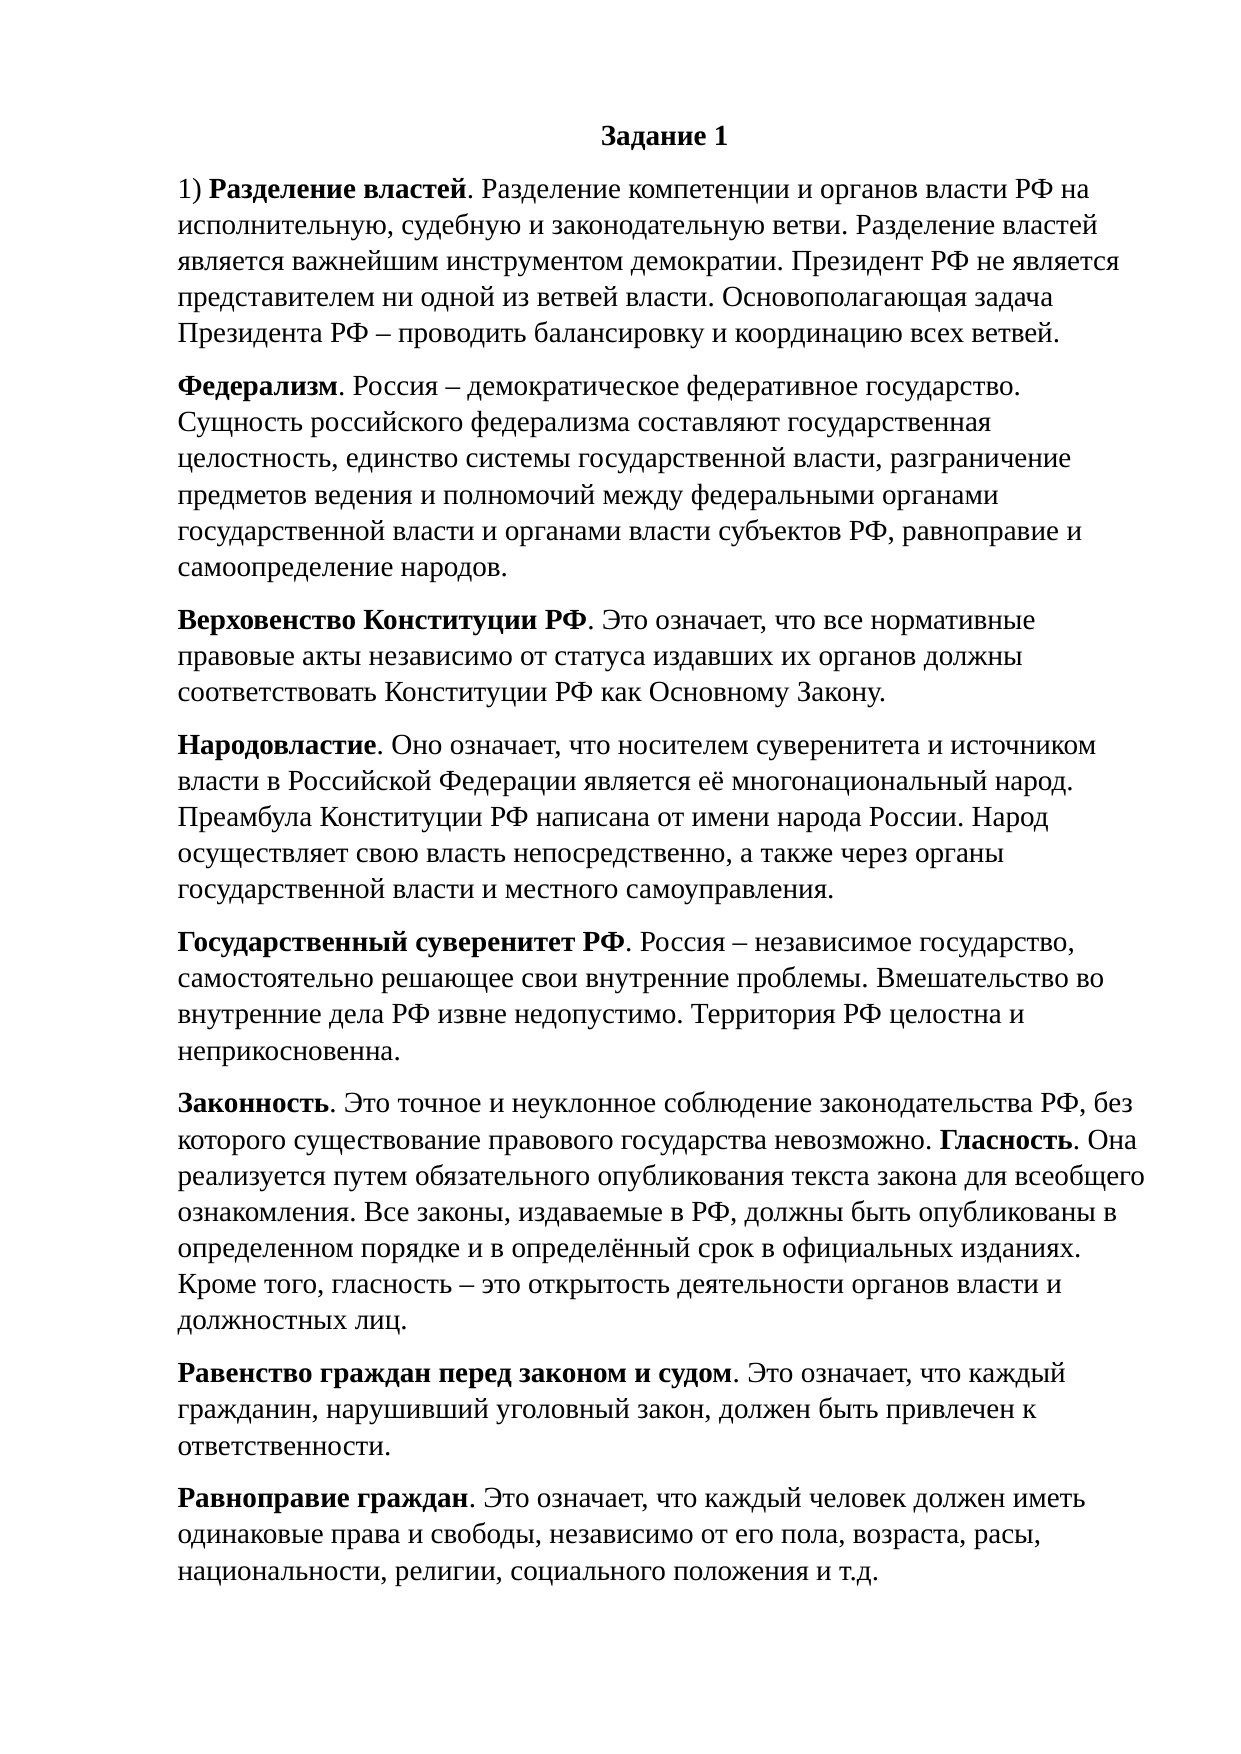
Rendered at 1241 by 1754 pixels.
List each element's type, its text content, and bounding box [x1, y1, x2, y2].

text Задание 1 [177, 118, 1152, 152]
text 1) Разделение властей. Разделение компетенции и органов власти РФ на исполнительную, судебную и законодательную ветви. Разделение властей является важнейшим инструментом демократии. Президент РФ не является представителем ни одной из ветвей власти. Основополагающая задача Президента РФ – проводить балансировку и координацию всех ветвей. [177, 171, 1152, 349]
text Государственный суверенитет РФ. Россия – независимое государство, самостоятельно решающее свои внутренние проблемы. Вмешательство во внутренние дела РФ извне недопустимо. Территория РФ целостна и неприкосновенна. [177, 924, 1152, 1066]
text Равноправие граждан. Это означает, что каждый человек должен иметь одинаковые права и свободы, независимо от его пола, возраста, расы, национальности, религии, социального положения и т.д. [177, 1480, 1152, 1586]
text Равенство граждан перед законом и судом. Это означает, что каждый гражданин, нарушивший уголовный закон, должен быть привлечен к ответственности. [177, 1355, 1152, 1461]
text Федерализм. Россия – демократическое федеративное государство. Сущность российского федерализма составляют государственная целостность, единство системы государственной власти, разграничение предметов ведения и полномочий между федеральными органами государственной власти и органами власти субъектов РФ, равноправие и самоопределение народов. [177, 368, 1152, 583]
text Законность. Это точное и неуклонное соблюдение законодательства РФ, без которого существование правового государства невозможно. Гласность. Она реализуется путем обязательного опубликования текста закона для всеобщего ознакомления. Все законы, издаваемые в РФ, должны быть опубликованы в определенном порядке и в определённый срок в официальных изданиях. Кроме того, гласность – это открытость деятельности органов власти и должностных лиц. [177, 1086, 1152, 1336]
text Верховенство Конституции РФ. Это означает, что все нормативные правовые акты независимо от статуса издавших их органов должны соответствовать Конституции РФ как Основному Закону. [177, 602, 1152, 708]
text Народовластие. Оно означает, что носителем суверенитета и источником власти в Российской Федерации является её многонациональный народ. Преамбула Конституции РФ написана от имени народа России. Народ осуществляет свою власть непосредственно, а также через органы государственной власти и местного самоуправления. [177, 727, 1152, 905]
